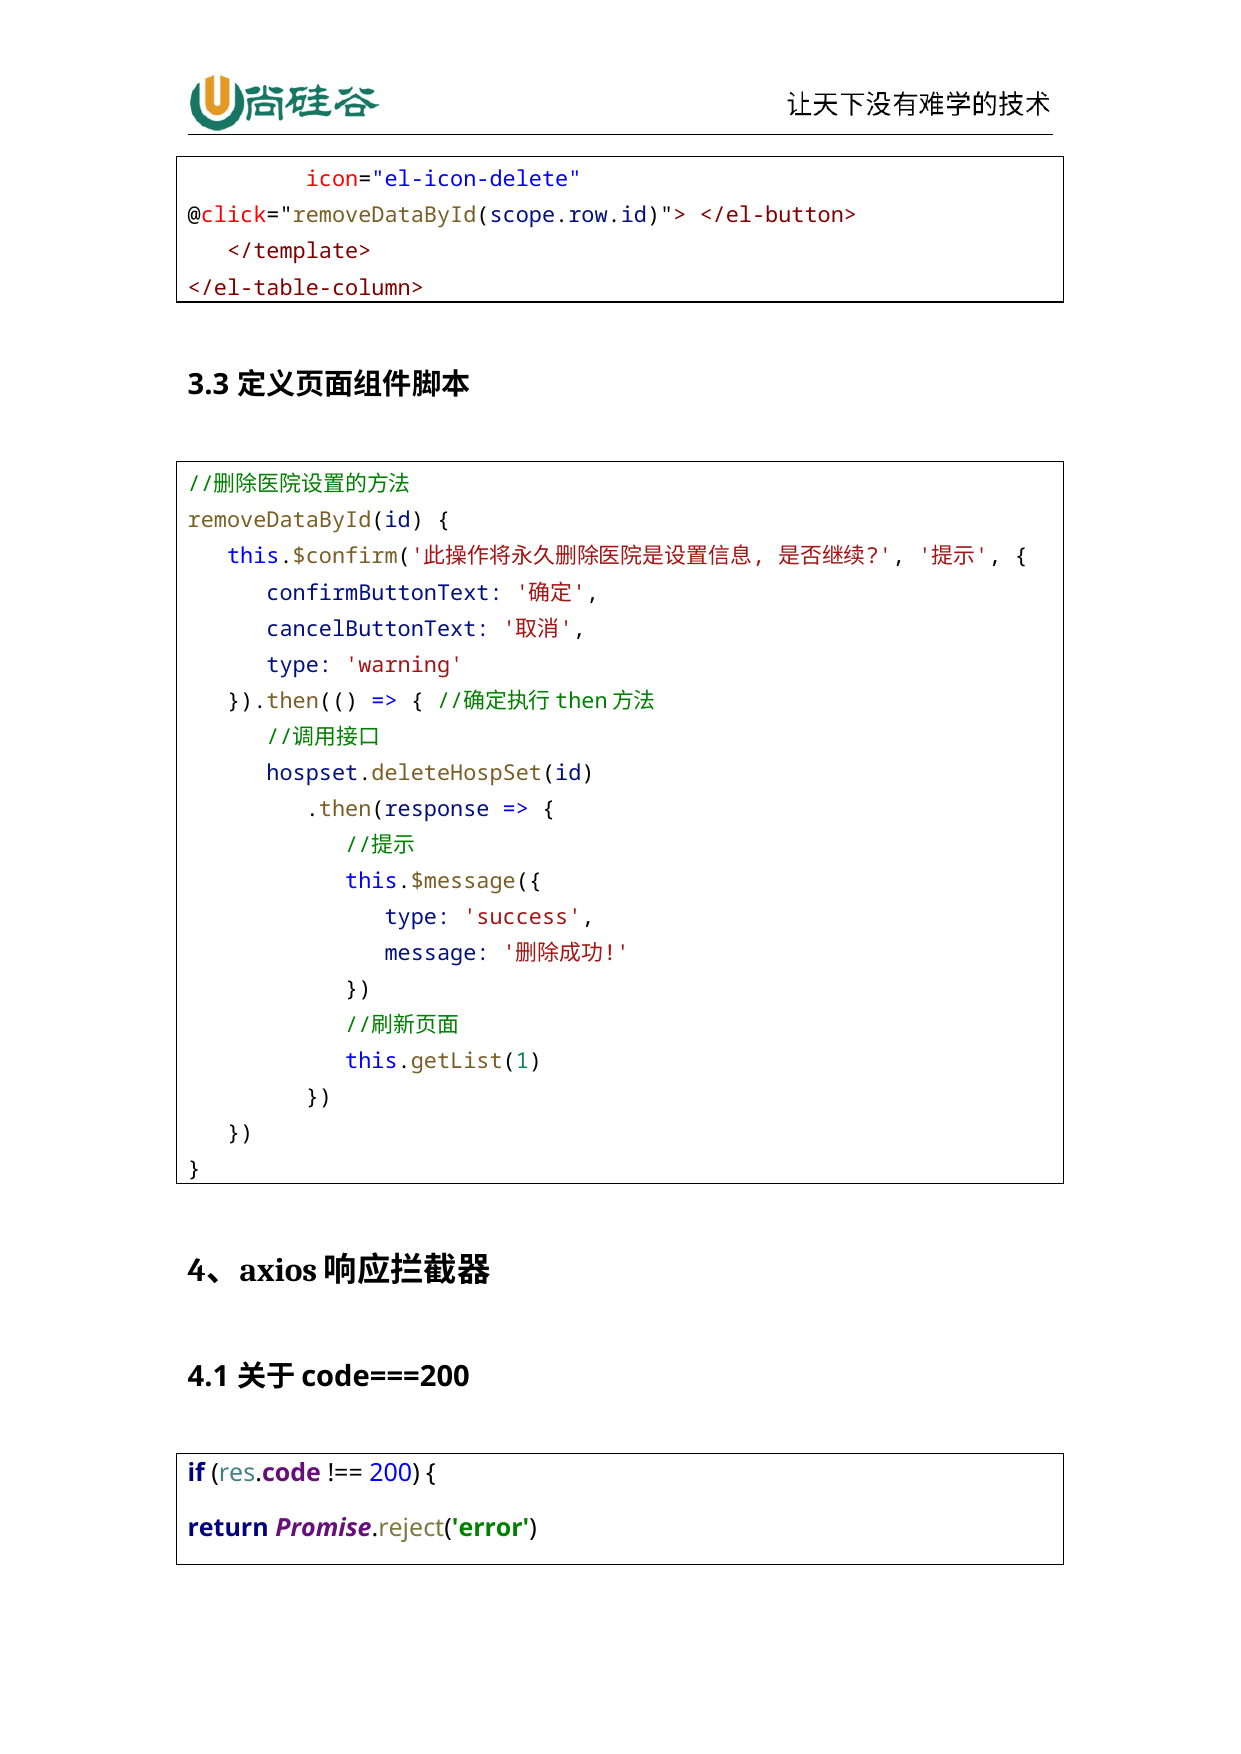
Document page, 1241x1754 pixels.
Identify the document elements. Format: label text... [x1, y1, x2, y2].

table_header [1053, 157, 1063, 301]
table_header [177, 1454, 1063, 1564]
picture [187, 73, 1053, 132]
subtitle 4.1 关于code===200 [187, 1353, 1053, 1395]
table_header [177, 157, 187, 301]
subtitle 3.3 定义页面组件脚本 [187, 361, 1053, 403]
subtitle axios响应拦截器 [187, 1242, 1053, 1291]
